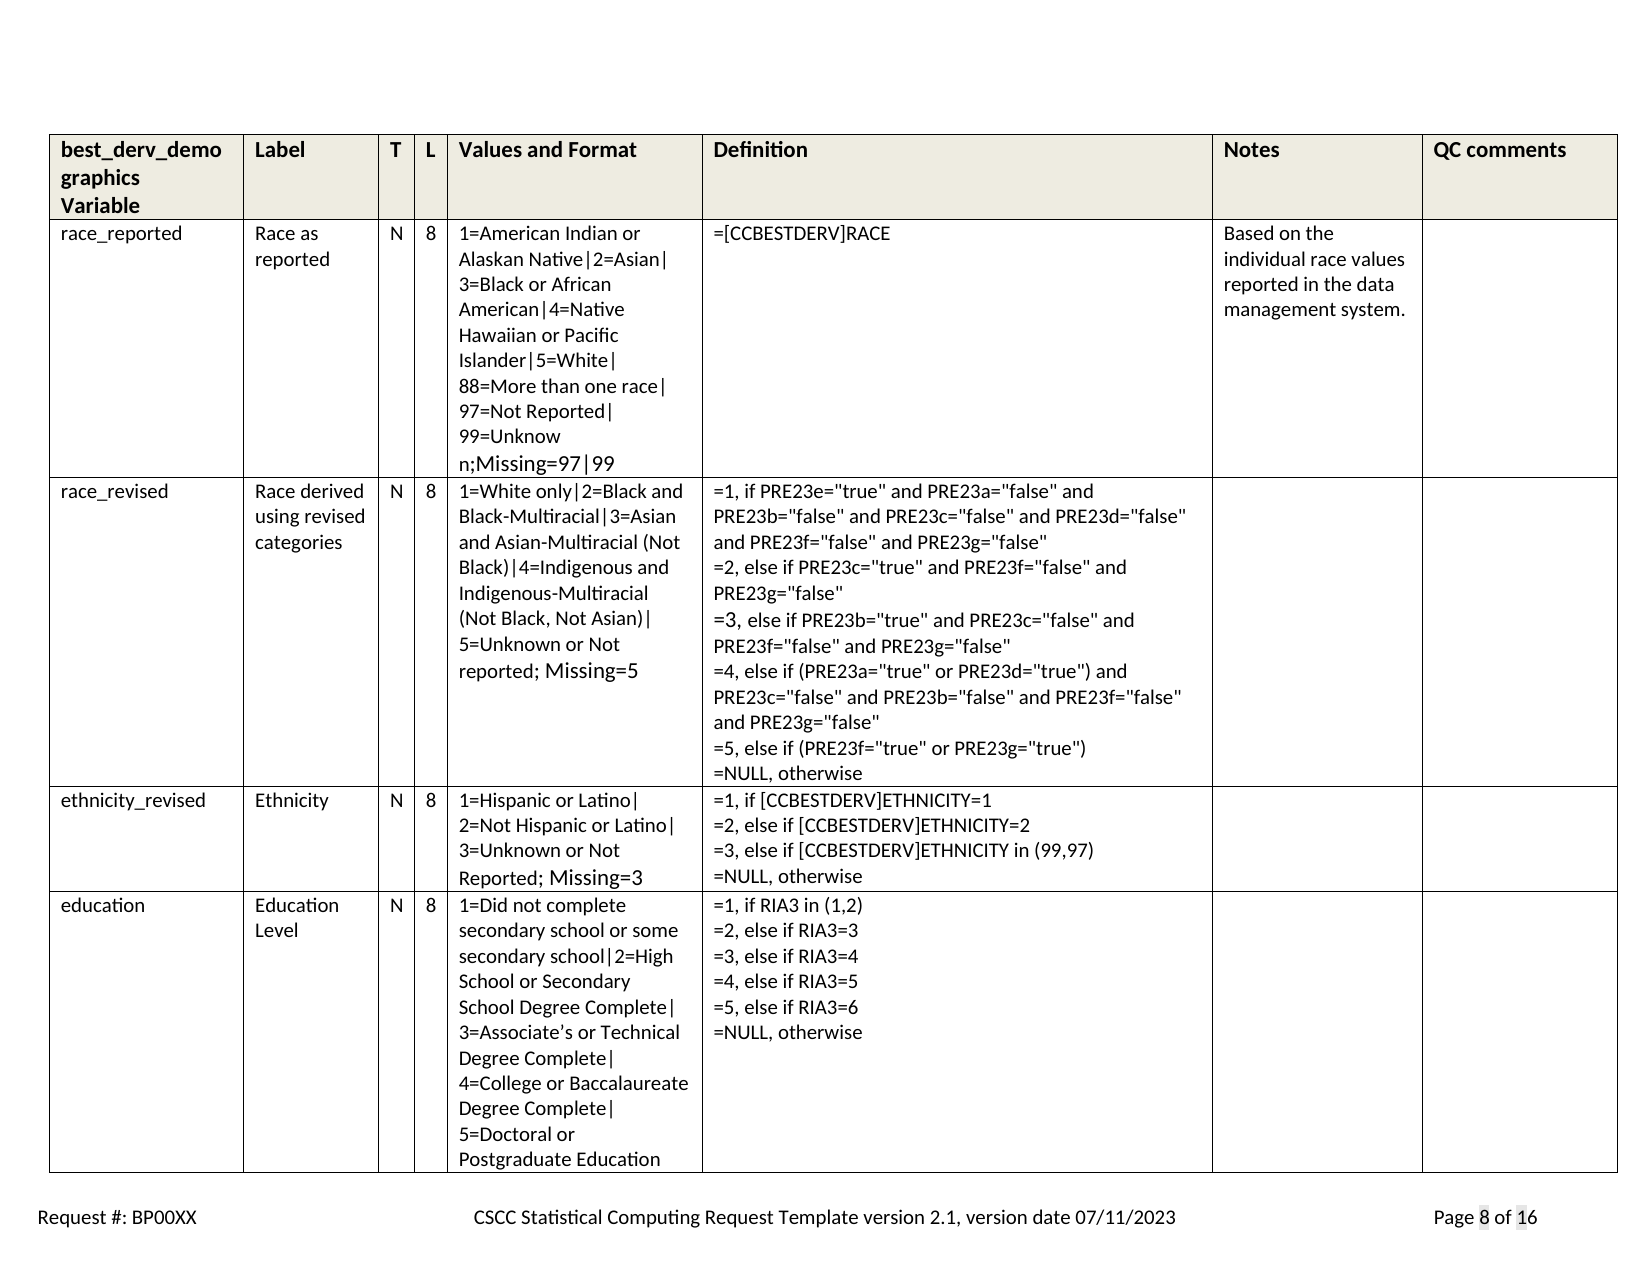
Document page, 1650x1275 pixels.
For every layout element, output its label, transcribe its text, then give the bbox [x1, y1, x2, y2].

table_header Label [244, 135, 378, 219]
table_cell [1213, 787, 1422, 891]
table_cell Ethnicity [244, 787, 378, 891]
table_cell [1213, 892, 1422, 1172]
table_cell [1423, 220, 1617, 477]
table_cell [1423, 787, 1617, 891]
table_cell =[CCBESTDERV]RACE [703, 220, 1212, 477]
table_cell 1=Hispanic or Latino|2=Not Hispanic or Latino|3=Unknown or Not Reported; Missing=3 [448, 787, 702, 891]
table_header T [379, 135, 414, 219]
table_cell N [379, 478, 414, 786]
table_cell N [379, 787, 414, 891]
table_cell 1=White only|2=Black and Black-Multiracial|3=Asian and Asian-Multiracial (Not Black)|4=Indigenous and Indigenous-Multiracial (Not Black, Not Asian)|5=Unknown or Not reported; Missing=5 [448, 478, 702, 786]
table_cell N [379, 220, 414, 477]
table_cell =1, if RIA3 in (1,2) =2, else if RIA3=3 =3, else if RIA3=4 =4, else if RIA3=5 =5, else if RIA3=6 =NULL, otherwise [703, 892, 1212, 1172]
table_cell ethnicity_revised [50, 787, 243, 891]
table_cell 8 [415, 892, 447, 1172]
table_cell Race as reported [244, 220, 378, 477]
table_cell education [50, 892, 243, 1172]
table_cell Race derived using revised categories [244, 478, 378, 786]
table_cell [1423, 892, 1617, 1172]
table_cell =1, if PRE23e="true" and PRE23a="false" and PRE23b="false" and PRE23c="false" and PRE23d="false" and PRE23f="false" and PRE23g="false" =2, else if PRE23c="true" and PRE23f="false" and PRE23g="false" =3, else if PRE23b="true" and PRE23c="false" and PRE23f="false" and PRE23g="false" =4, else if (PRE23a="true" or PRE23d="true") and PRE23c="false" and PRE23b="false" and PRE23f="false" and PRE23g="false" =5, else if (PRE23f="true" or PRE23g="true") =NULL, otherwise [703, 478, 1212, 786]
table_cell N [379, 892, 414, 1172]
table_cell Education Level [244, 892, 378, 1172]
table_cell race_revised [50, 478, 243, 786]
table_header Definition [703, 135, 1212, 219]
table_header best_derv_demographics Variable [50, 135, 243, 219]
table_cell 8 [415, 220, 447, 477]
table_cell [1213, 478, 1422, 786]
table_cell Based on the individual race values reported in the data management system. [1213, 220, 1422, 477]
table_cell [1423, 478, 1617, 786]
table_header L [415, 135, 447, 219]
table_header Values and Format [448, 135, 702, 219]
table_cell 8 [415, 478, 447, 786]
table_header Notes [1213, 135, 1422, 219]
table_cell 8 [415, 787, 447, 891]
table_cell =1, if [CCBESTDERV]ETHNICITY=1 =2, else if [CCBESTDERV]ETHNICITY=2 =3, else if [CCBESTDERV]ETHNICITY in (99,97) =NULL, otherwise [703, 787, 1212, 891]
table_cell race_reported [50, 220, 243, 477]
table_header QC comments [1423, 135, 1617, 219]
table_cell 1=Did not complete secondary school or some secondary school|2=High School or Secondary School Degree Complete|3=Associate’s or Technical Degree Complete|4=College or Baccalaureate Degree Complete|5=Doctoral or Postgraduate Education [448, 892, 702, 1172]
table_cell 1=American Indian or Alaskan Native|2=Asian|3=Black or African American|4=Native Hawaiian or Pacific Islander|5=White|88=More than one race|97=Not Reported|99=Unknown;Missing=97|99 [448, 220, 702, 477]
